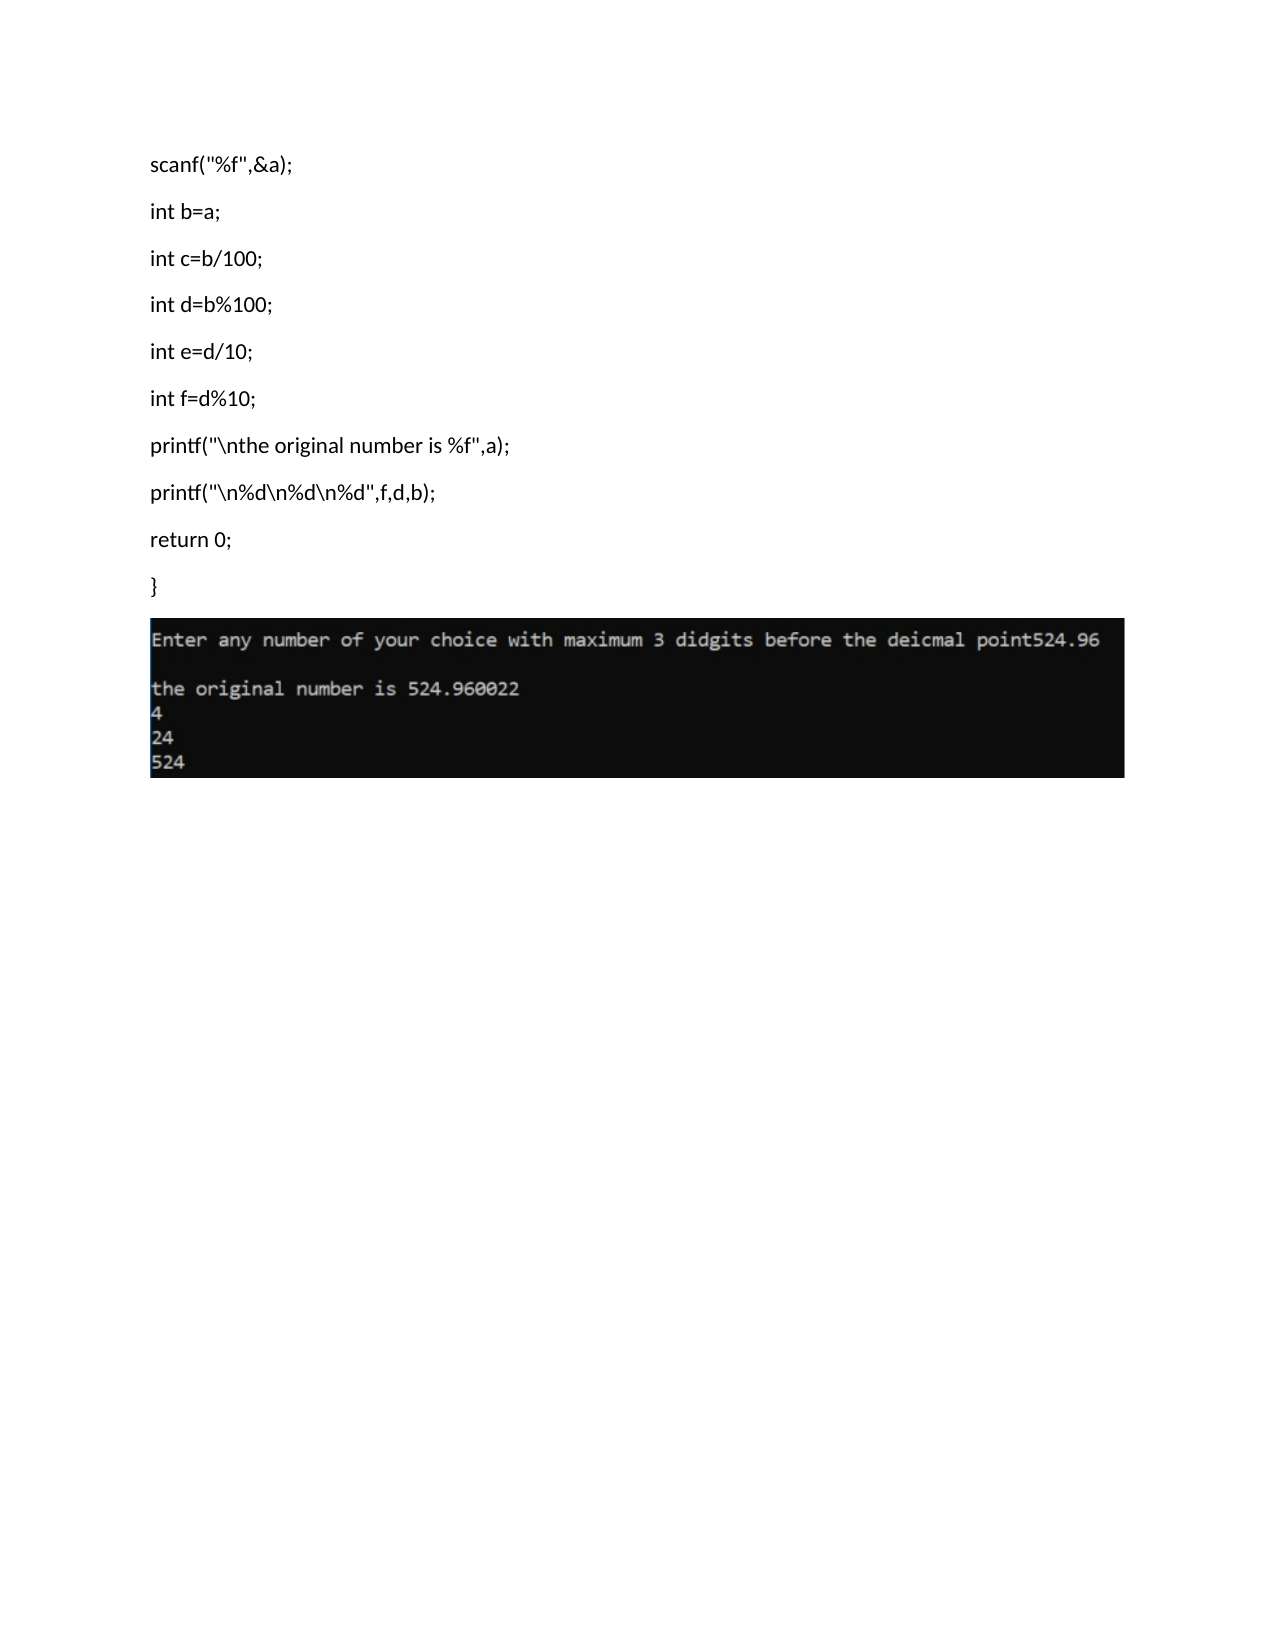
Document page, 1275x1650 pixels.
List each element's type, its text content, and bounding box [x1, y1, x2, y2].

text int c=b/100; [150, 244, 1125, 272]
picture [150, 618, 1125, 778]
text printf("\n%d\n%d\n%d",f,d,b); [150, 478, 1125, 506]
text int d=b%100; [150, 291, 1125, 319]
text int e=d/10; [150, 337, 1125, 366]
text int f=d%10; [150, 384, 1125, 412]
text int b=a; [150, 197, 1125, 225]
text return 0; [150, 525, 1125, 553]
text printf("\nthe original number is %f",a); [150, 431, 1125, 459]
text } [150, 572, 1125, 600]
text scanf("%f",&a); [150, 150, 1125, 178]
